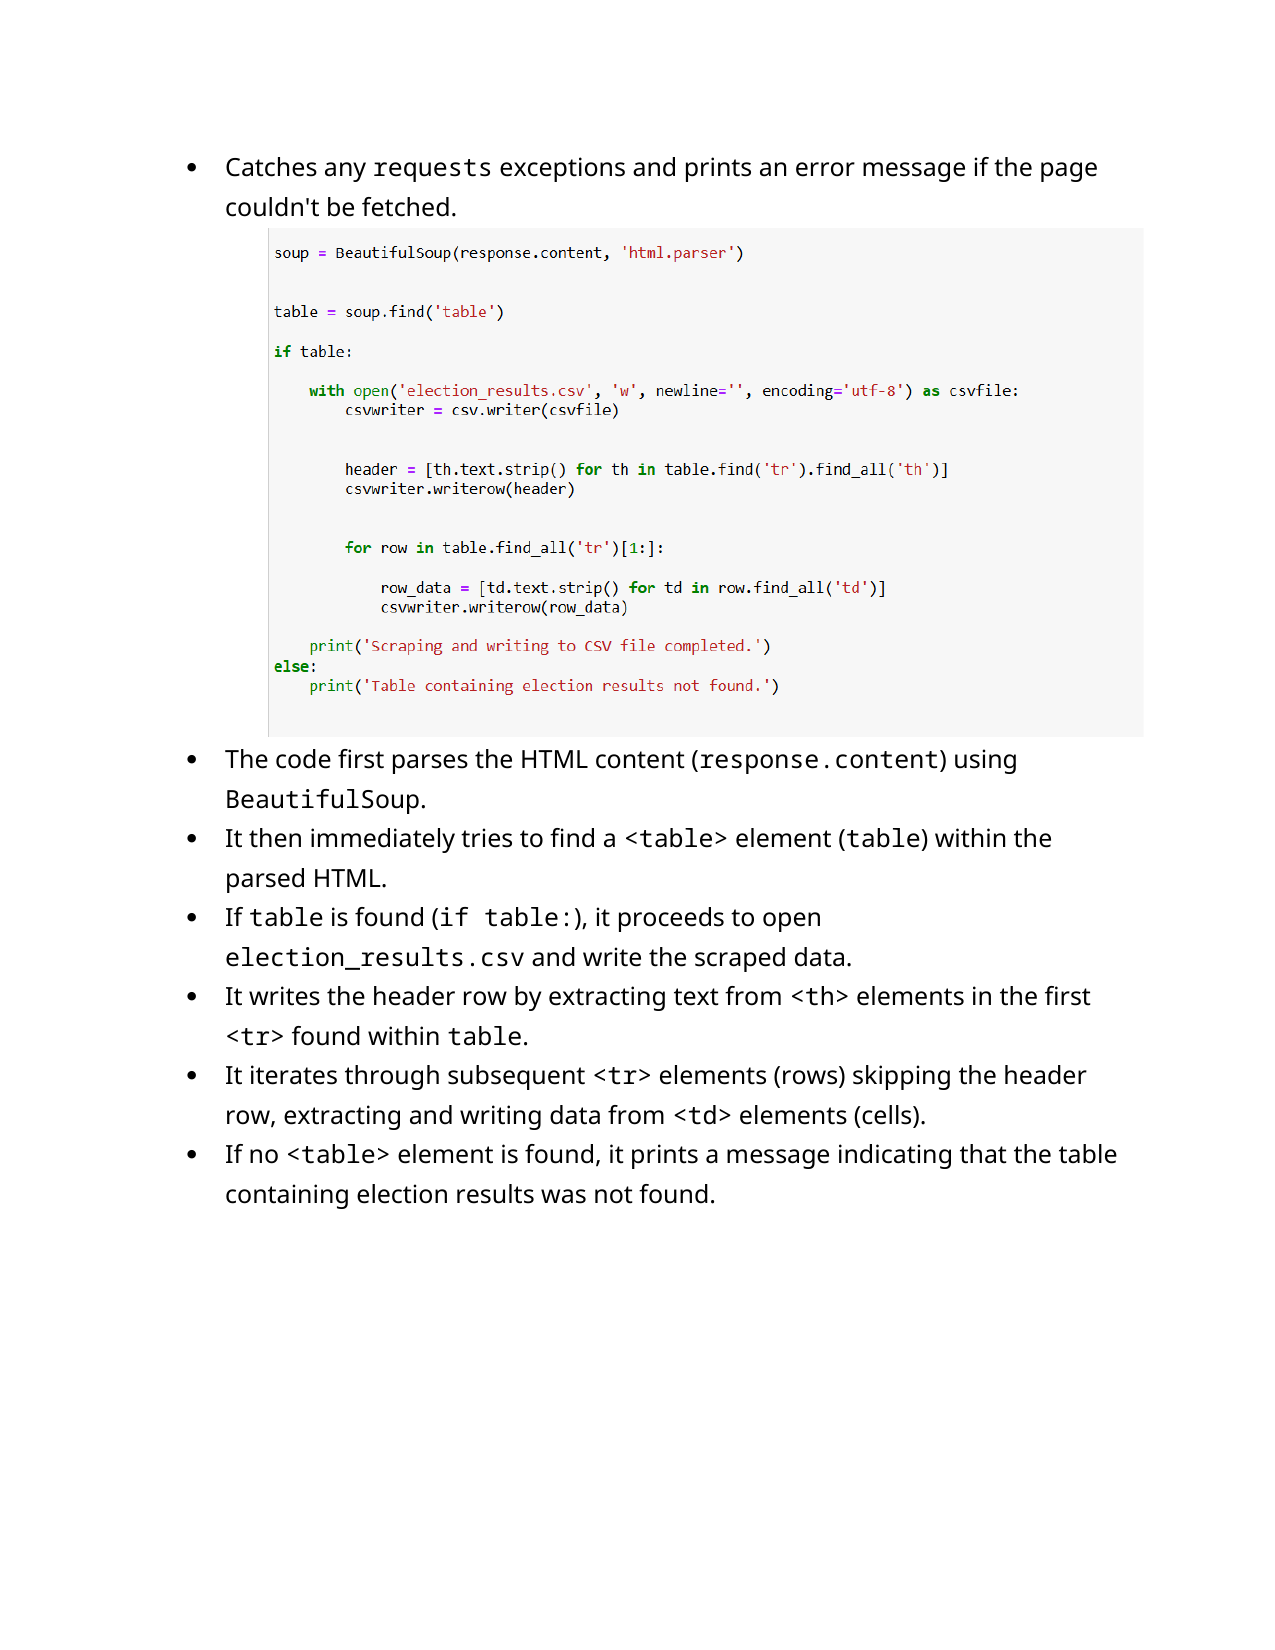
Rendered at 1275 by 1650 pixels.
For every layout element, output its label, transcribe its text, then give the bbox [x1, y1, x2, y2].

list Catches any requests exceptions and prints an error message if the page couldn't be fetched. [187, 150, 1125, 223]
list If table is found (if table:), it proceeds to open election_results.csv and write the scraped data. [187, 900, 1125, 974]
list It then immediately tries to find a <table> element (table) within the parsed HTML. [187, 821, 1125, 895]
list If no <table> element is found, it prints a message indicating that the table containing election results was not found. [187, 1137, 1125, 1211]
list The code first parses the HTML content (response.content) using BeautifulSoup. [187, 742, 1125, 816]
list It iterates through subsequent <tr> elements (rows) skipping the header row, extracting and writing data from <td> elements (cells). [187, 1058, 1125, 1132]
list It writes the header row by extracting text from <th> elements in the first <tr> found within table. [187, 979, 1125, 1053]
